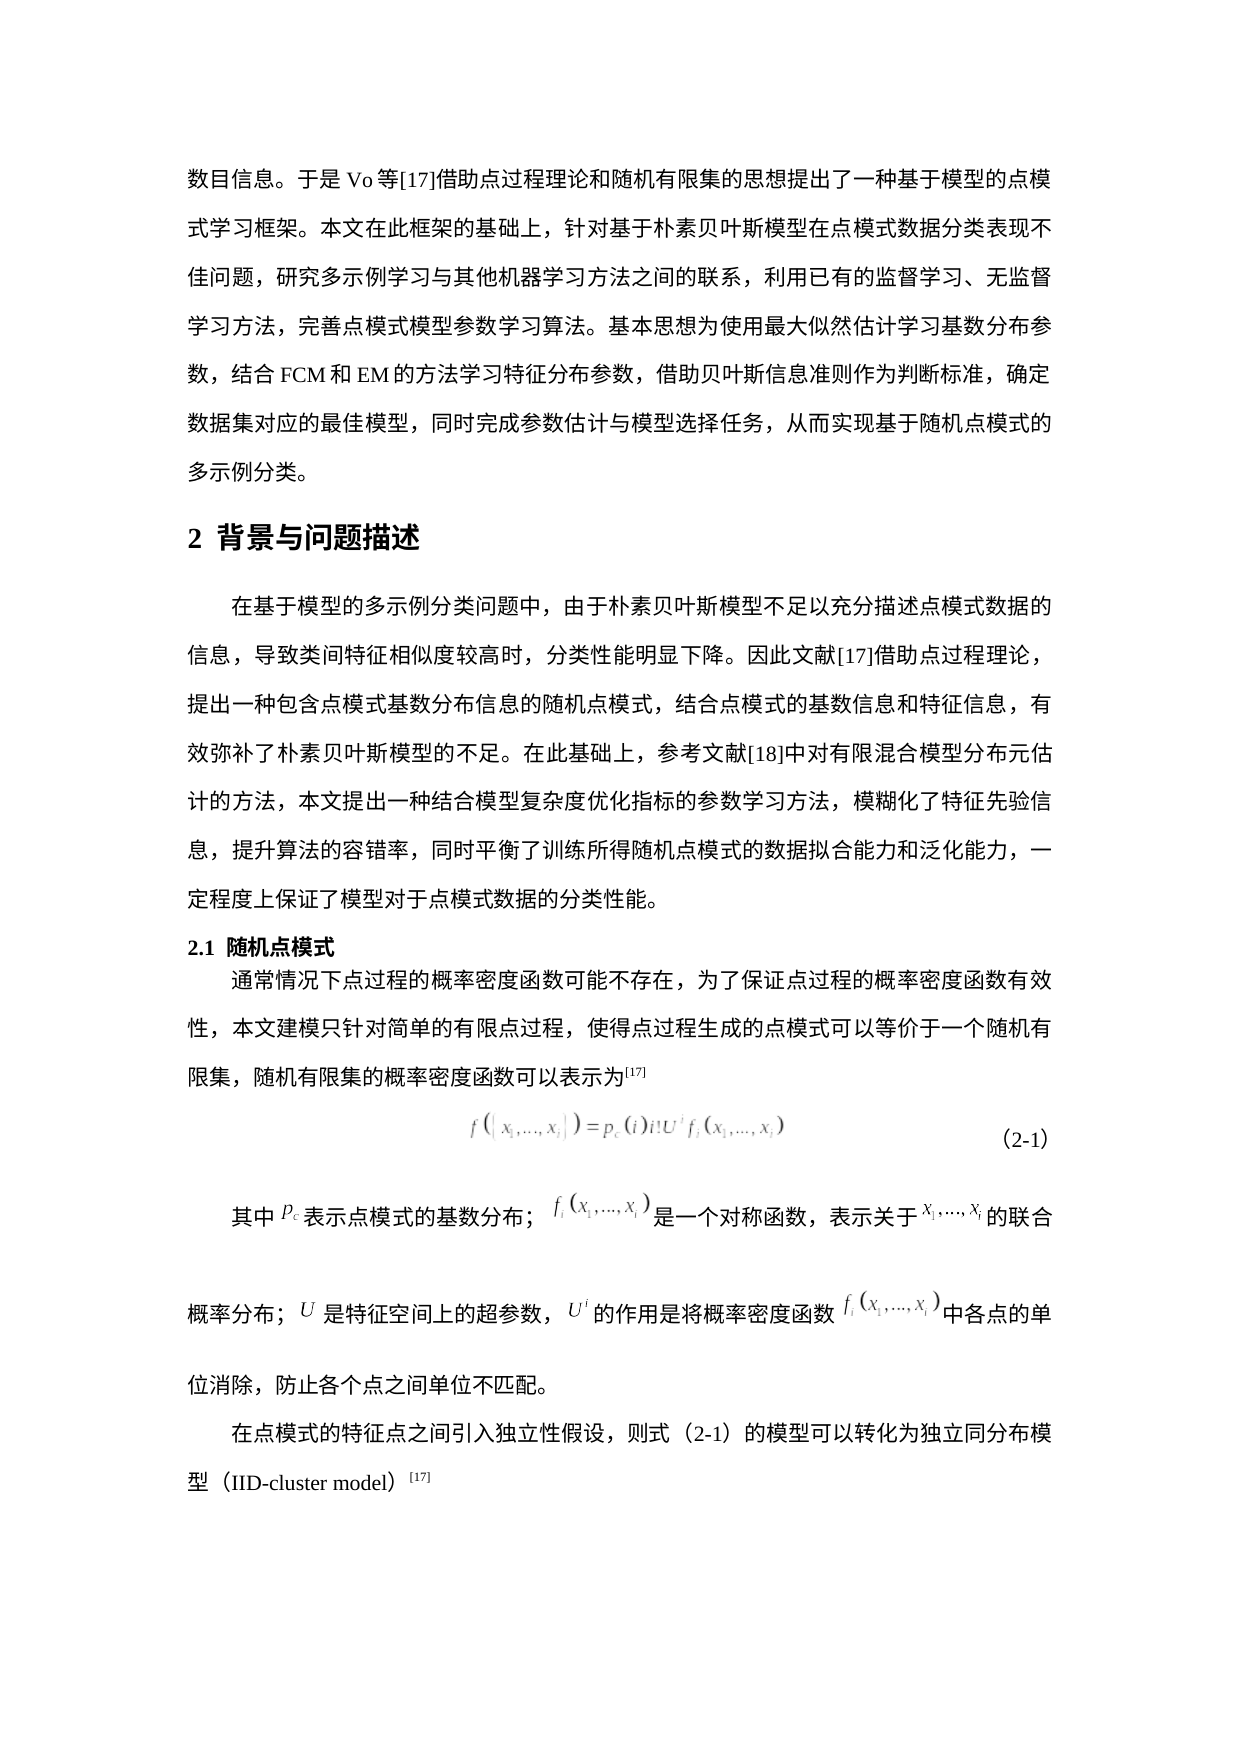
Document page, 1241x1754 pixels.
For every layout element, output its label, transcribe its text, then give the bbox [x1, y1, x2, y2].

text 在点模式的特征点之间引入独立性假设，则式（2-1）的模型可以转化为独立同分布模型（IID-cluster model）[17] [187, 1416, 1053, 1497]
text （2-1） [187, 1108, 1053, 1173]
text 在基于模型的多示例分类问题中，由于朴素贝叶斯模型不足以充分描述点模式数据的信息，导致类间特征相似度较高时，分类性能明显下降。因此文献[17]借助点过程理论，提出一种包含点模式基数分布信息的随机点模式，结合点模式的基数信息和特征信息，有效弥补了朴素贝叶斯模型的不足。在此基础上，参考文献[18]中对有限混合模型分布元估计的方法，本文提出一种结合模型复杂度优化指标的参数学习方法，模糊化了特征先验信息，提升算法的容错率，同时平衡了训练所得随机点模式的数据拟合能力和泛化能力，一定程度上保证了模型对于点模式数据的分类性能。 [187, 589, 1053, 914]
text 其中表示点模式的基数分布；是一个对称函数，表示关于的联合概率分布；是特征空间上的超参数，的作用是将概率密度函数中各点的单位消除，防止各个点之间单位不匹配。 [187, 1189, 1053, 1400]
text 通常情况下点过程的概率密度函数可能不存在，为了保证点过程的概率密度函数有效性，本文建模只针对简单的有限点过程，使得点过程生成的点模式可以等价于一个随机有限集，随机有限集的概率密度函数可以表示为[17] [187, 962, 1053, 1092]
text 2.1 随机点模式 [187, 930, 1053, 962]
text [187, 162, 1053, 487]
text 2 背景与问题描述 [187, 503, 1053, 568]
